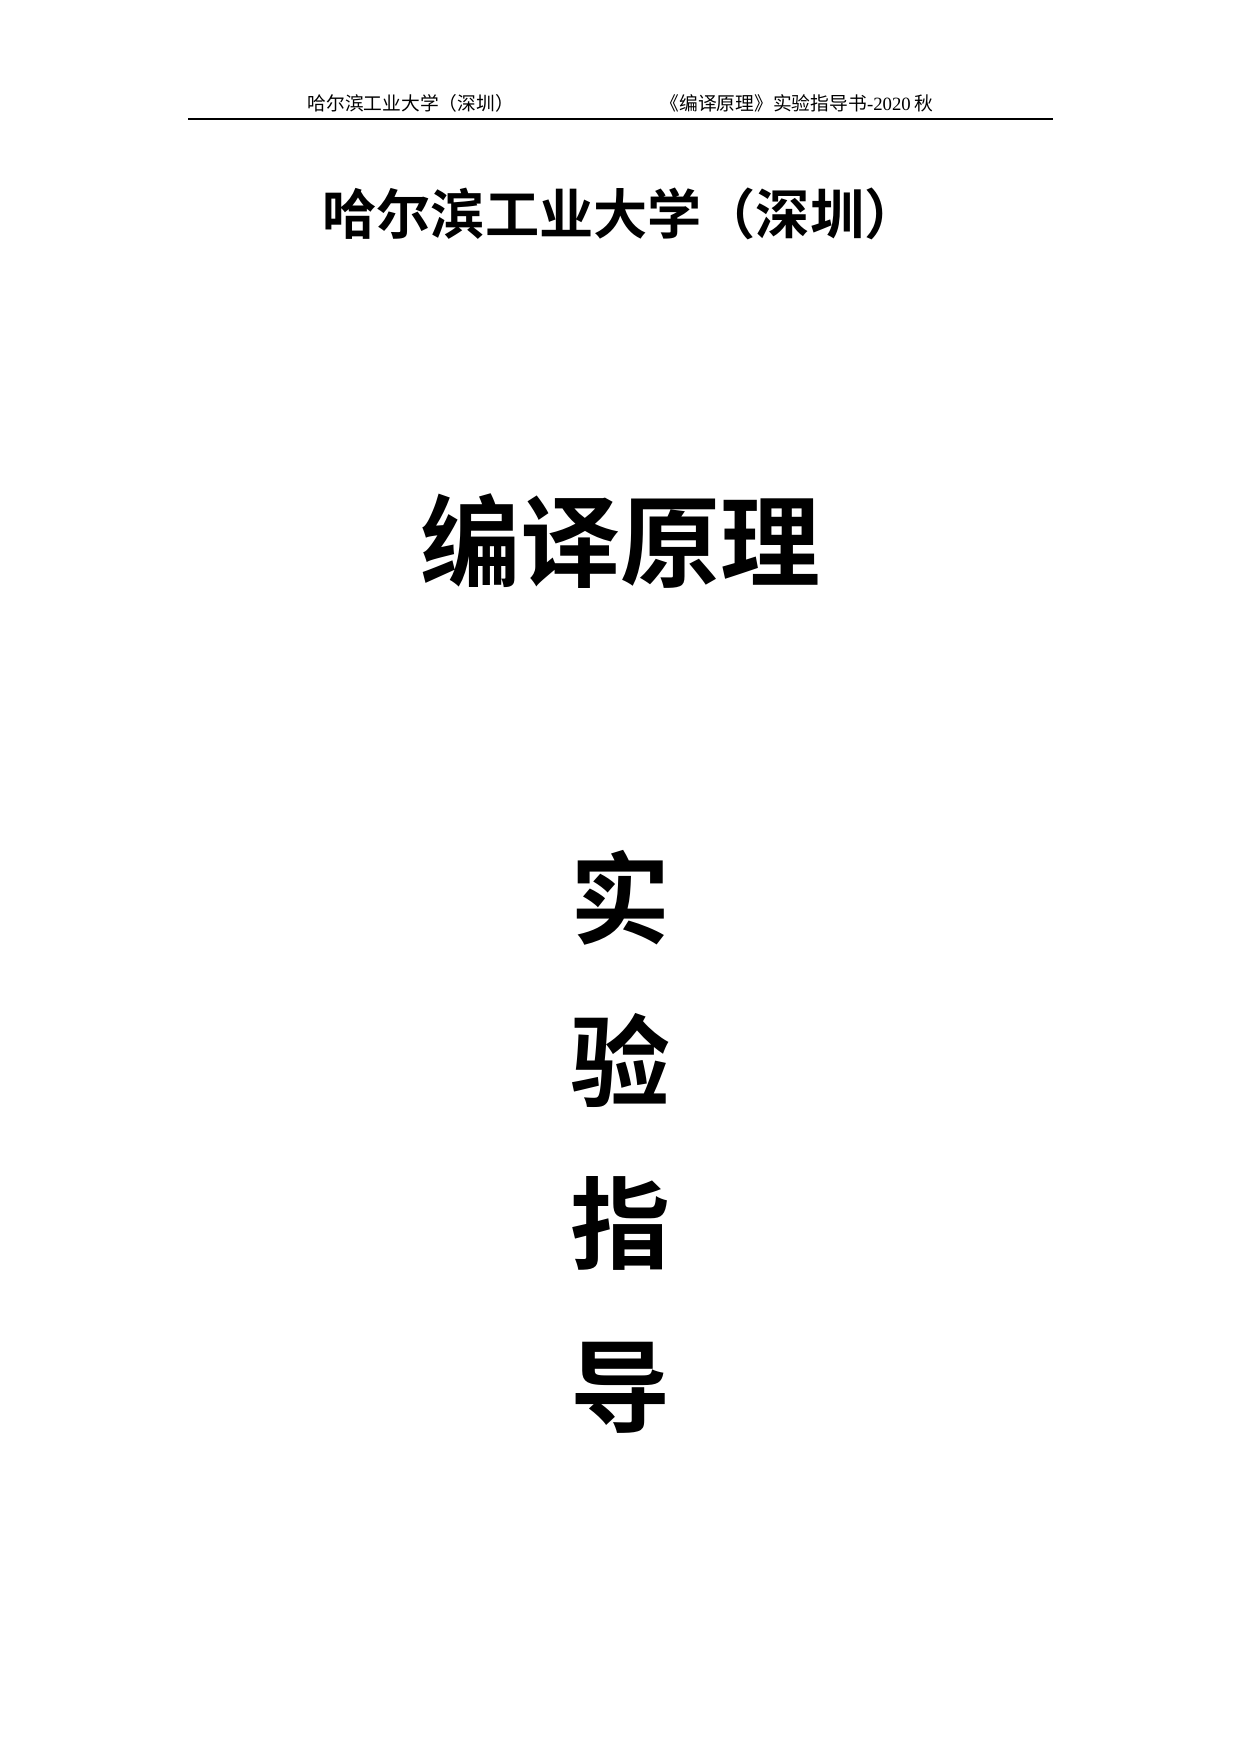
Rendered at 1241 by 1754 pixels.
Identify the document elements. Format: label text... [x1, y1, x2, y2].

text 导 [187, 1299, 1053, 1462]
text 哈尔滨工业大学（深圳） [187, 162, 1053, 259]
text 实 [187, 812, 1053, 974]
text 指 [187, 1137, 1053, 1299]
text 验 [187, 974, 1053, 1137]
text 编译原理 [187, 454, 1053, 617]
